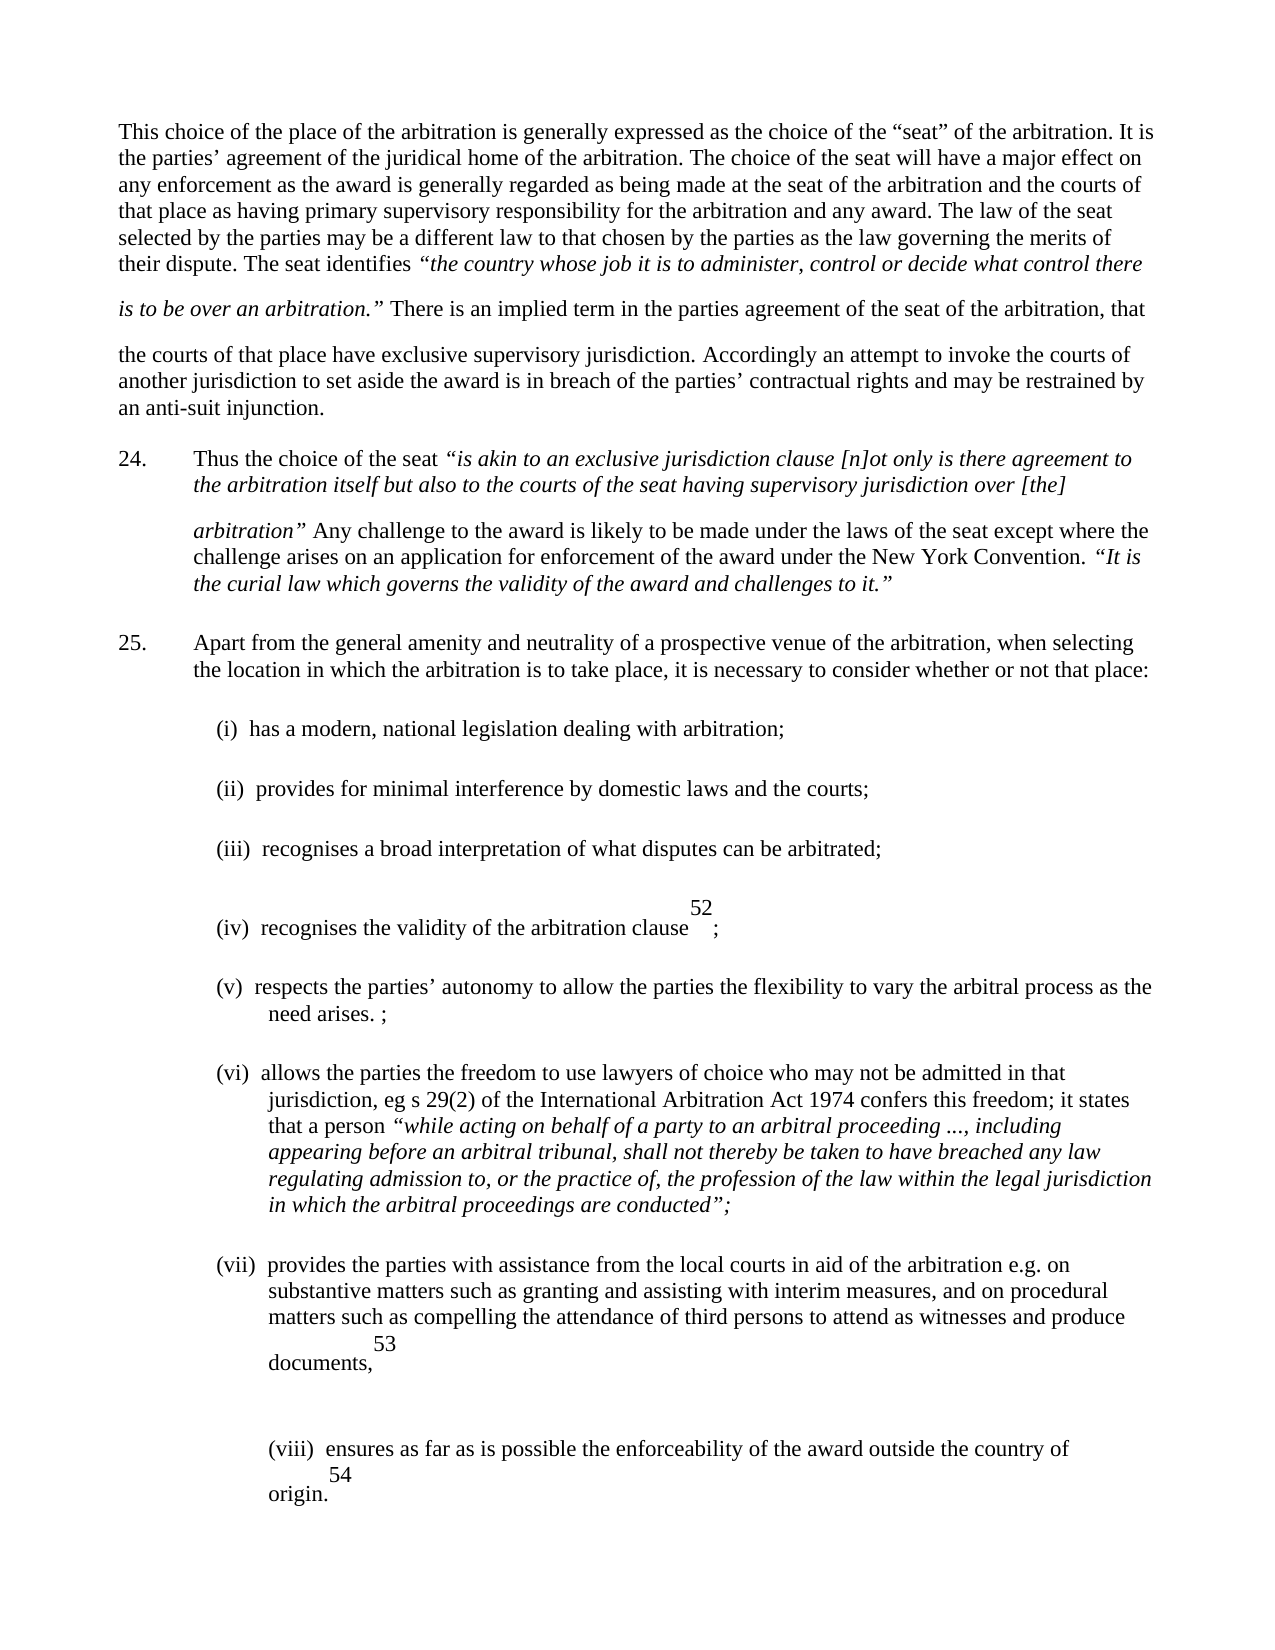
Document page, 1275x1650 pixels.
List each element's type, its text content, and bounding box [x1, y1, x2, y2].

list (viii) ensures as far as is possible the enforceability of the award outside the country of origin.54 [118, 1409, 1157, 1507]
list (vi) allows the parties the freedom to use lawyers of choice who may not be admitted in that jurisdiction, eg s 29(2) of the International Arbitration Act 1974 confers this freedom; it states that a person “while acting on behalf of a party to an arbitral proceeding ..., including appearing before an arbitral tribunal, shall not thereby be taken to have breached any law regulating admission to, or the practice of, the profession of the law within the legal jurisdiction in which the arbitral proceedings are conducted”; [118, 1059, 1157, 1217]
list (ii) provides for minimal interference by domestic laws and the courts; [118, 775, 1157, 801]
list Apart from the general amenity and neutrality of a prospective venue of the arbitration, when selecting the location in which the arbitration is to take place, it is necessary to consider whether or not that place: [118, 629, 1157, 682]
list (iv) recognises the validity of the arbitration clause52; [118, 894, 1157, 940]
list (iii) recognises a broad interpretation of what disputes can be arbitrated; [118, 835, 1157, 861]
text This choice of the place of the arbitration is generally expressed as the choice of the “seat” of the arbitration. It is the parties’ agreement of the juridical home of the arbitration. The choice of the seat will have a major effect on any enforcement as the award is generally regarded as being made at the seat of the arbitration and the courts of that place as having primary supervisory responsibility for the arbitration and any award. The law of the seat selected by the parties may be a different law to that chosen by the parties as the law governing the merits of their dispute. The seat identifies “the country whose job it is to administer, control or decide what control there is to be over an arbitration.” There is an implied term in the parties agreement of the seat of the arbitration, that the courts of that place have exclusive supervisory jurisdiction. Accordingly an attempt to invoke the courts of another jurisdiction to set aside the award is in breach of the parties’ contractual rights and may be restrained by an anti-suit injunction. [118, 118, 1157, 420]
list (vii) provides the parties with assistance from the local courts in aid of the arbitration e.g. on substantive matters such as granting and assisting with interim measures, and on procedural matters such as compelling the attendance of third persons to attend as witnesses and produce documents,53 [118, 1251, 1157, 1375]
list (v) respects the parties’ autonomy to allow the parties the flexibility to vary the arbitral process as the need arises. ; [118, 973, 1157, 1026]
list (i) has a modern, national legislation dealing with arbitration; [118, 715, 1157, 742]
list Thus the choice of the seat “is akin to an exclusive jurisdiction clause [n]ot only is there agreement to the arbitration itself but also to the courts of the seat having supervisory jurisdiction over [the] arbitration” Any challenge to the award is likely to be made under the laws of the seat except where the challenge arises on an application for enforcement of the award under the New York Convention. “It is the curial law which governs the validity of the award and challenges to it.” [118, 445, 1157, 596]
